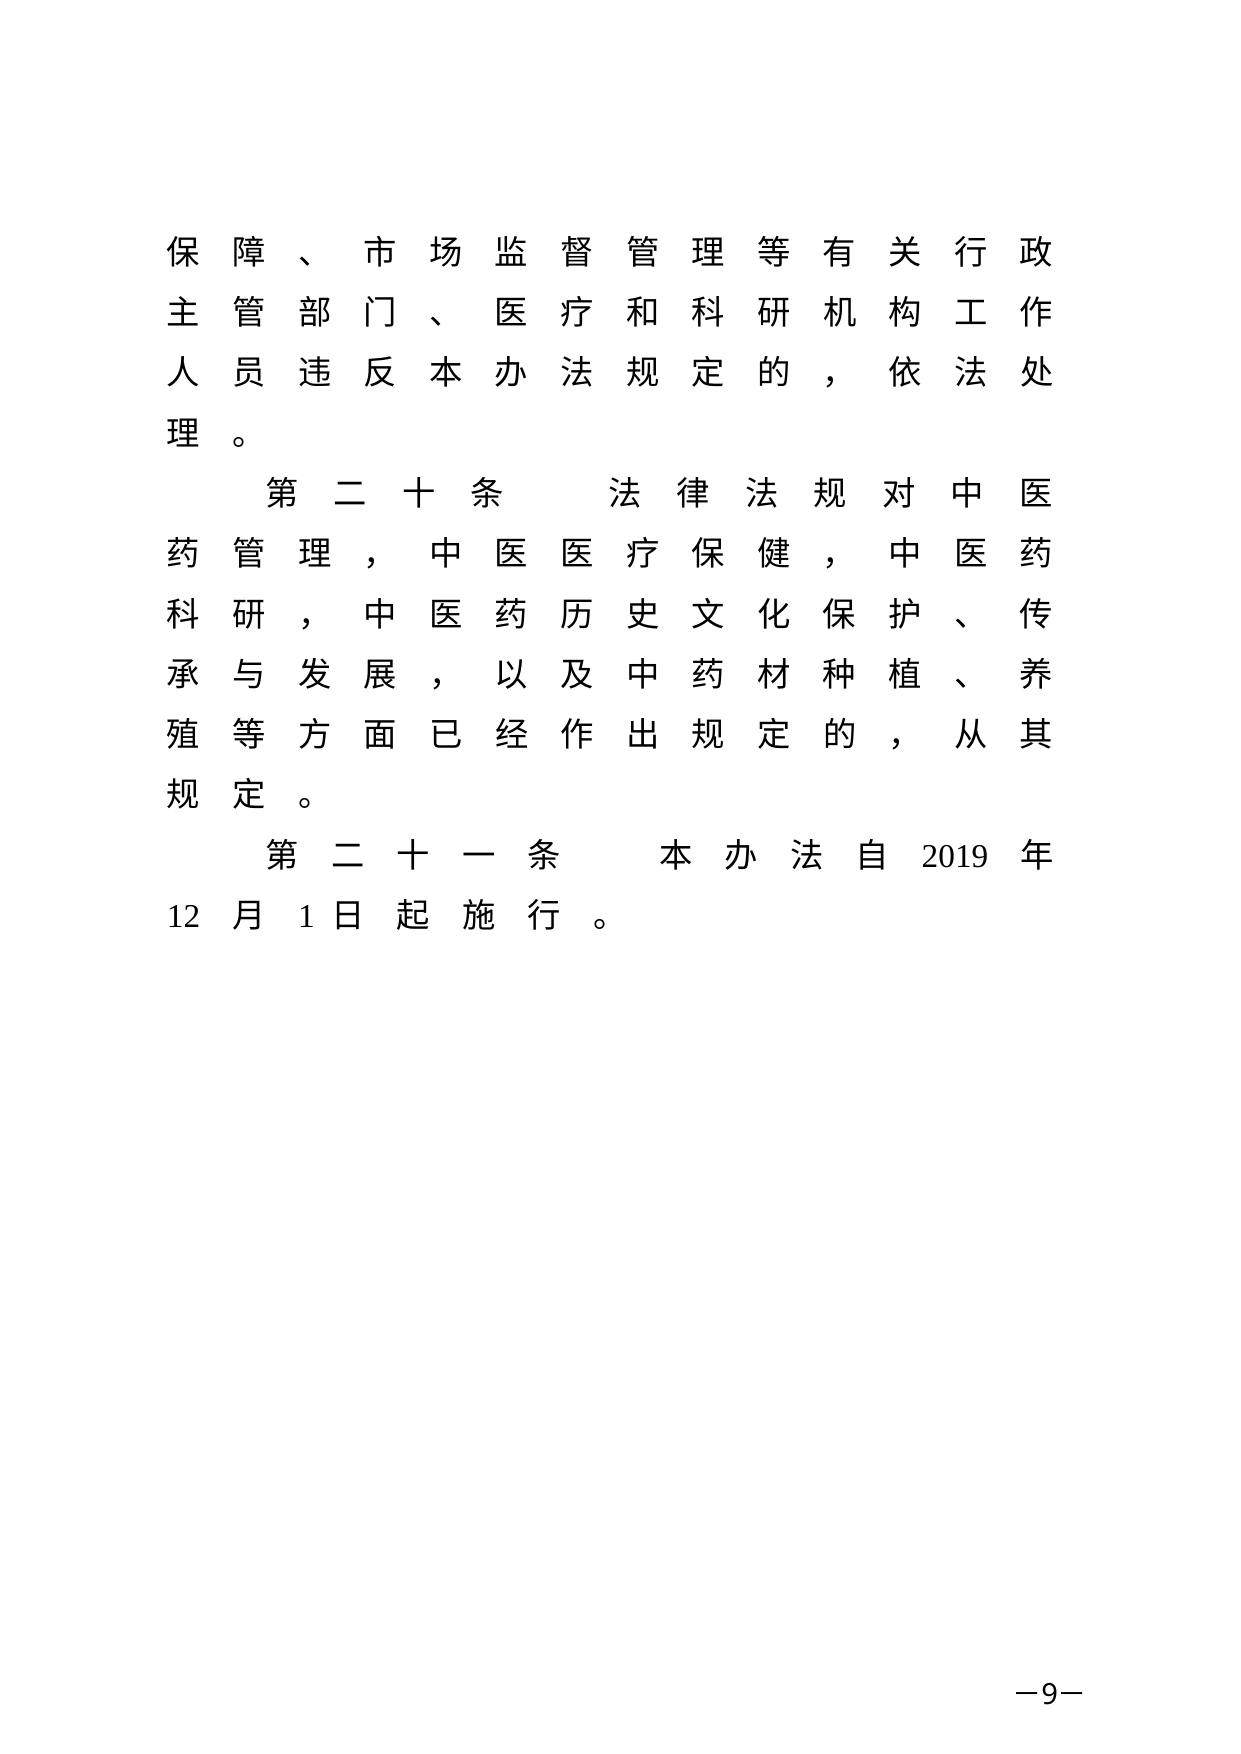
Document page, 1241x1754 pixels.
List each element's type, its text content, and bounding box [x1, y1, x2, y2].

text 第二十一条 本办法自2019年12月1日起施行。 [167, 822, 1085, 943]
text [167, 219, 1085, 461]
text 第二十条 法律法规对中医药管理，中医医疗保健，中医药科研，中医药历史文化保护、传承与发展，以及中药材种植、养殖等方面已经作出规定的，从其规定。 [167, 461, 1085, 822]
